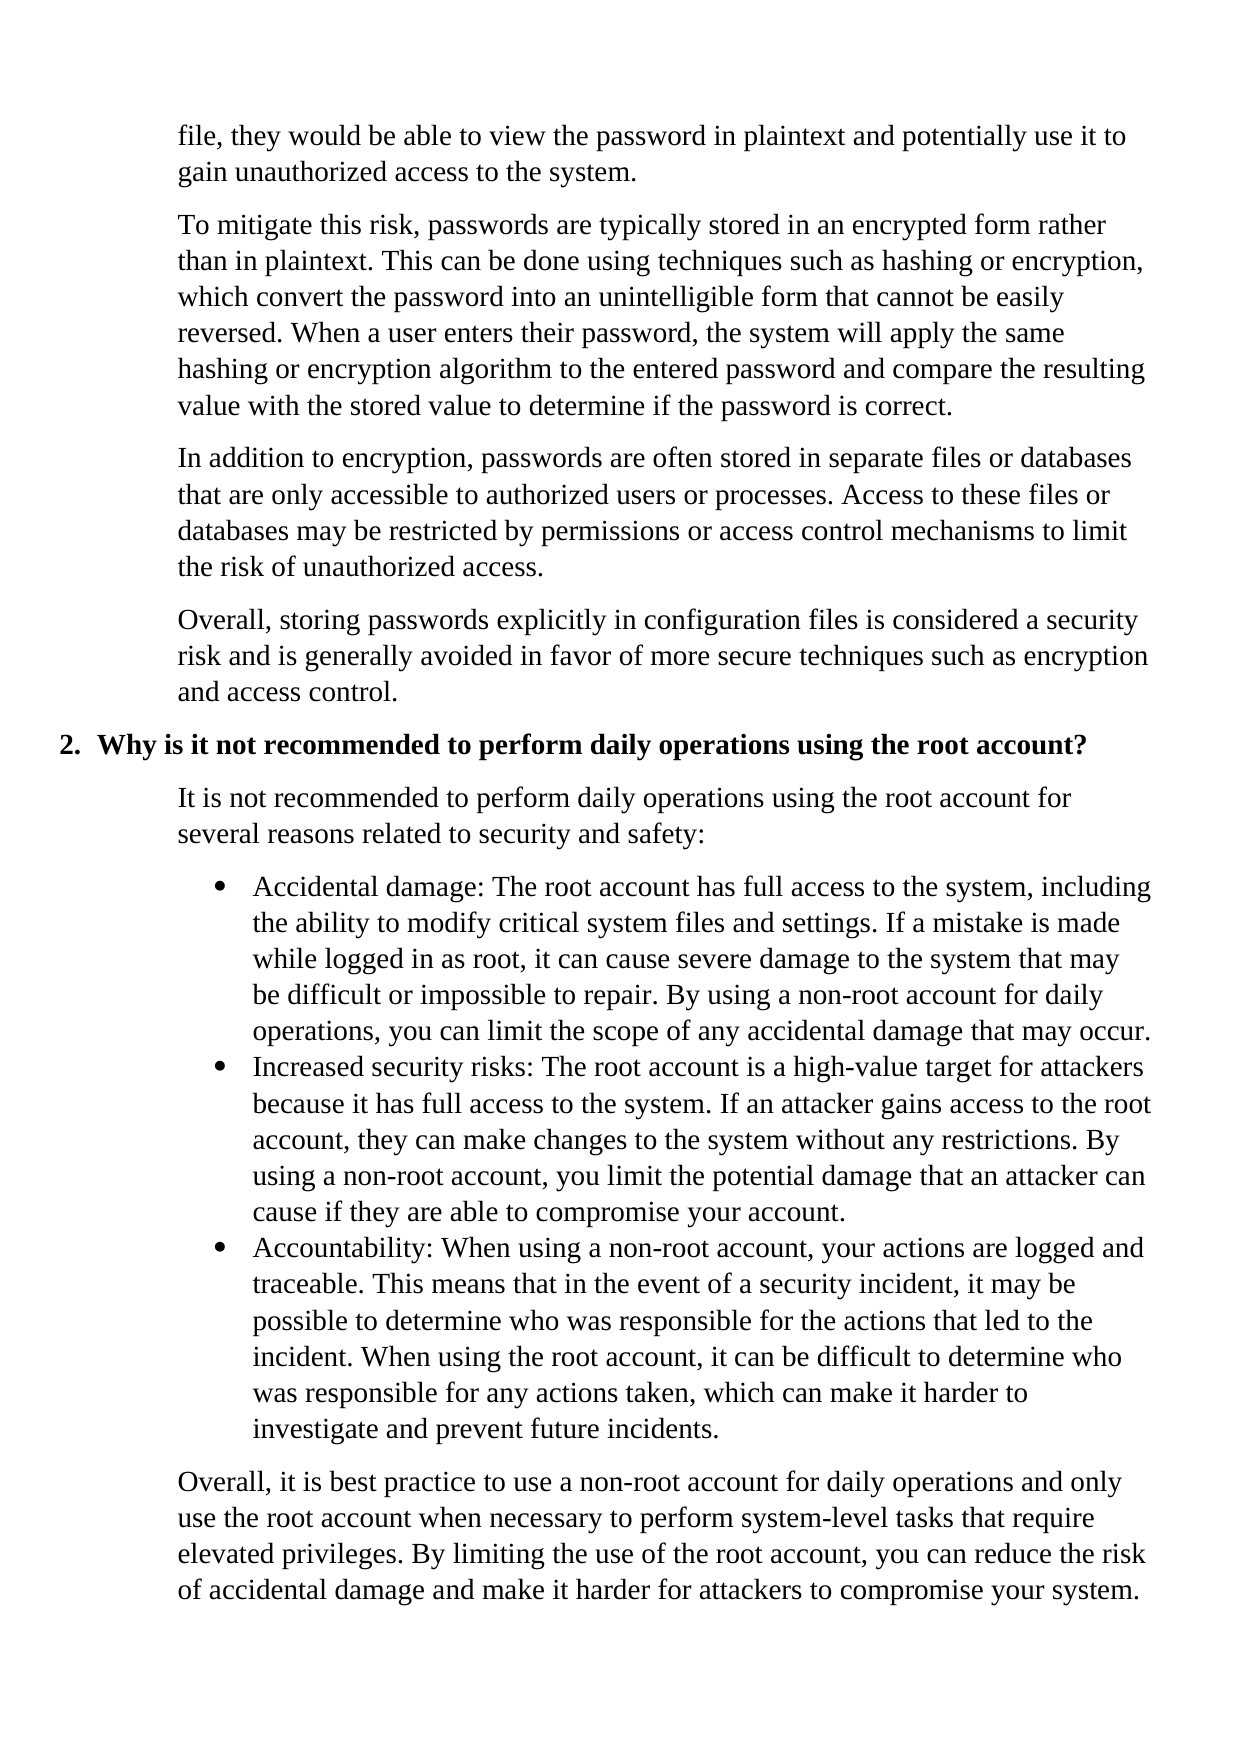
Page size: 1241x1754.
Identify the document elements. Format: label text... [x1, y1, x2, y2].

text Overall, storing passwords explicitly in configuration files is considered a security risk and is generally avoided in favor of more secure techniques such as encryption and access control. [177, 602, 1152, 708]
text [177, 118, 1152, 188]
list Increased security risks: The root account is a high-value target for attackers because it has full access to the system. If an attacker gains access to the root account, they can make changes to the system without any restrictions. By using a non-root account, you limit the potential damage that an attacker can cause if they are able to compromise your account. [215, 1049, 1152, 1228]
list Why is it not recommended to perform daily operations using the root account? [59, 727, 1152, 761]
text It is not recommended to perform daily operations using the root account for several reasons related to security and safety: [177, 780, 1152, 849]
list Accountability: When using a non-root account, your actions are logged and traceable. This means that in the event of a security incident, it may be possible to determine who was responsible for the actions that led to the incident. When using the root account, it can be difficult to determine who was responsible for any actions taken, which can make it harder to investigate and prevent future incidents. [215, 1230, 1152, 1445]
text Overall, it is best practice to use a non-root account for daily operations and only use the root account when necessary to perform system-level tasks that require elevated privileges. By limiting the use of the root account, you can reduce the risk of accidental damage and make it harder for attackers to compromise your system. [177, 1464, 1152, 1606]
list Accidental damage: The root account has full access to the system, including the ability to modify critical system files and settings. If a mistake is made while logged in as root, it can cause severe damage to the system that may be difficult or impossible to repair. By using a non-root account for daily operations, you can limit the scope of any accidental damage that may occur. [215, 869, 1152, 1047]
text To mitigate this risk, passwords are typically stored in an encrypted form rather than in plaintext. This can be done using techniques such as hashing or encryption, which convert the password into an unintelligible form that cannot be easily reversed. When a user enters their password, the system will apply the same hashing or encryption algorithm to the entered password and compare the resulting value with the stored value to determine if the password is correct. [177, 207, 1152, 421]
text In addition to encryption, passwords are often stored in separate files or databases that are only accessible to authorized users or processes. Access to these files or databases may be restricted by permissions or access control mechanisms to limit the risk of unauthorized access. [177, 441, 1152, 583]
